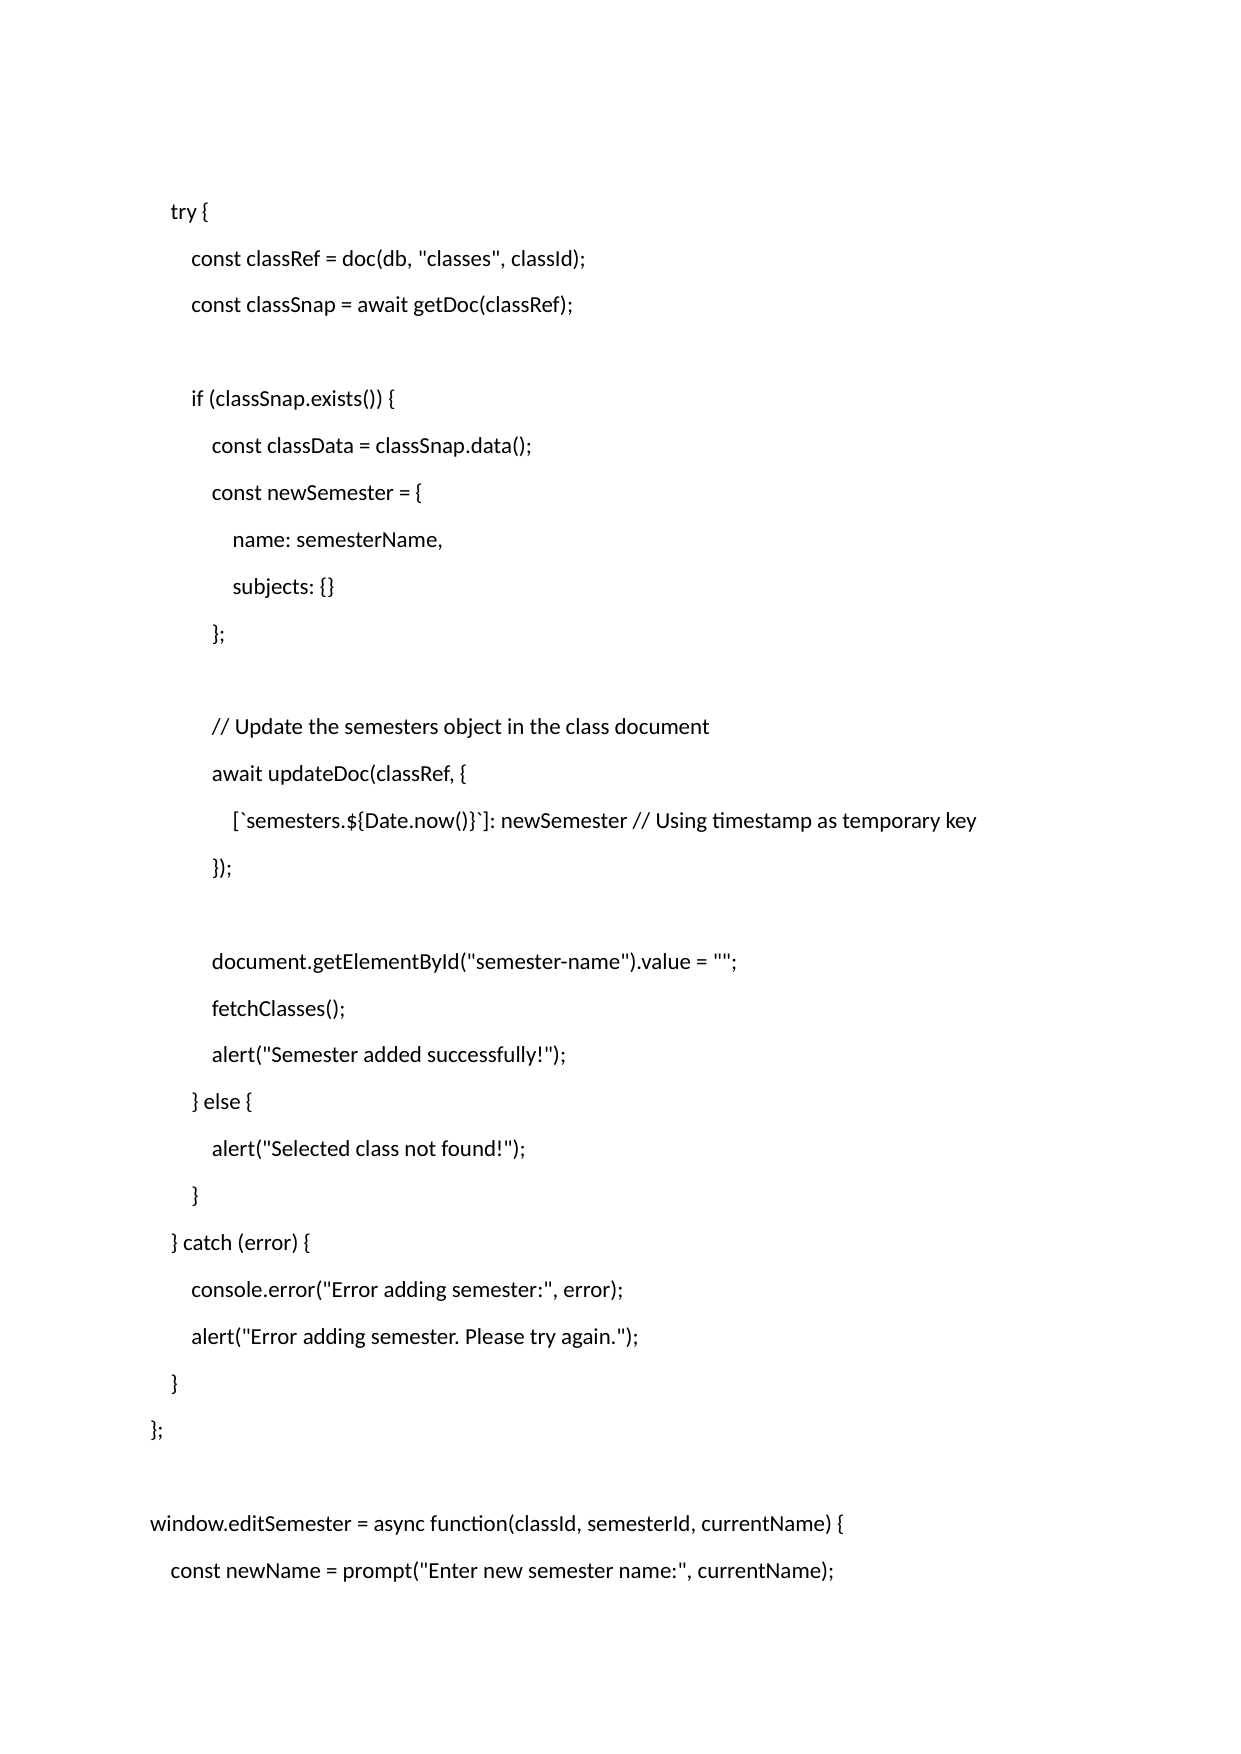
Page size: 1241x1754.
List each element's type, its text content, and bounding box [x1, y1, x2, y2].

text }); [150, 853, 1090, 881]
text document.getElementById("semester-name").value = ""; [150, 947, 1090, 975]
text }; [150, 1416, 1090, 1444]
text [`semesters.${Date.now()}`]: newSemester // Using timestamp as temporary key [150, 806, 1090, 834]
text const classSnap = await getDoc(classRef); [150, 291, 1090, 319]
text } [150, 1181, 1090, 1209]
text } [150, 1369, 1090, 1397]
text alert("Semester added successfully!"); [150, 1041, 1090, 1069]
text const classData = classSnap.data(); [150, 431, 1090, 459]
text window.editSemester = async function(classId, semesterId, currentName) { [150, 1509, 1090, 1537]
text const newSemester = { [150, 478, 1090, 506]
text const classRef = doc(db, "classes", classId); [150, 244, 1090, 272]
text alert("Selected class not found!"); [150, 1134, 1090, 1162]
text if (classSnap.exists()) { [150, 384, 1090, 412]
text }; [150, 619, 1090, 647]
text } else { [150, 1087, 1090, 1116]
text subjects: {} [150, 572, 1090, 600]
text // Update the semesters object in the class document [150, 712, 1090, 741]
text alert("Error adding semester. Please try again."); [150, 1322, 1090, 1350]
text console.error("Error adding semester:", error); [150, 1275, 1090, 1303]
text name: semesterName, [150, 525, 1090, 553]
text try { [150, 197, 1090, 225]
text } catch (error) { [150, 1228, 1090, 1256]
text await updateDoc(classRef, { [150, 759, 1090, 787]
text fetchClasses(); [150, 994, 1090, 1022]
text const newName = prompt("Enter new semester name:", currentName); [150, 1556, 1090, 1584]
